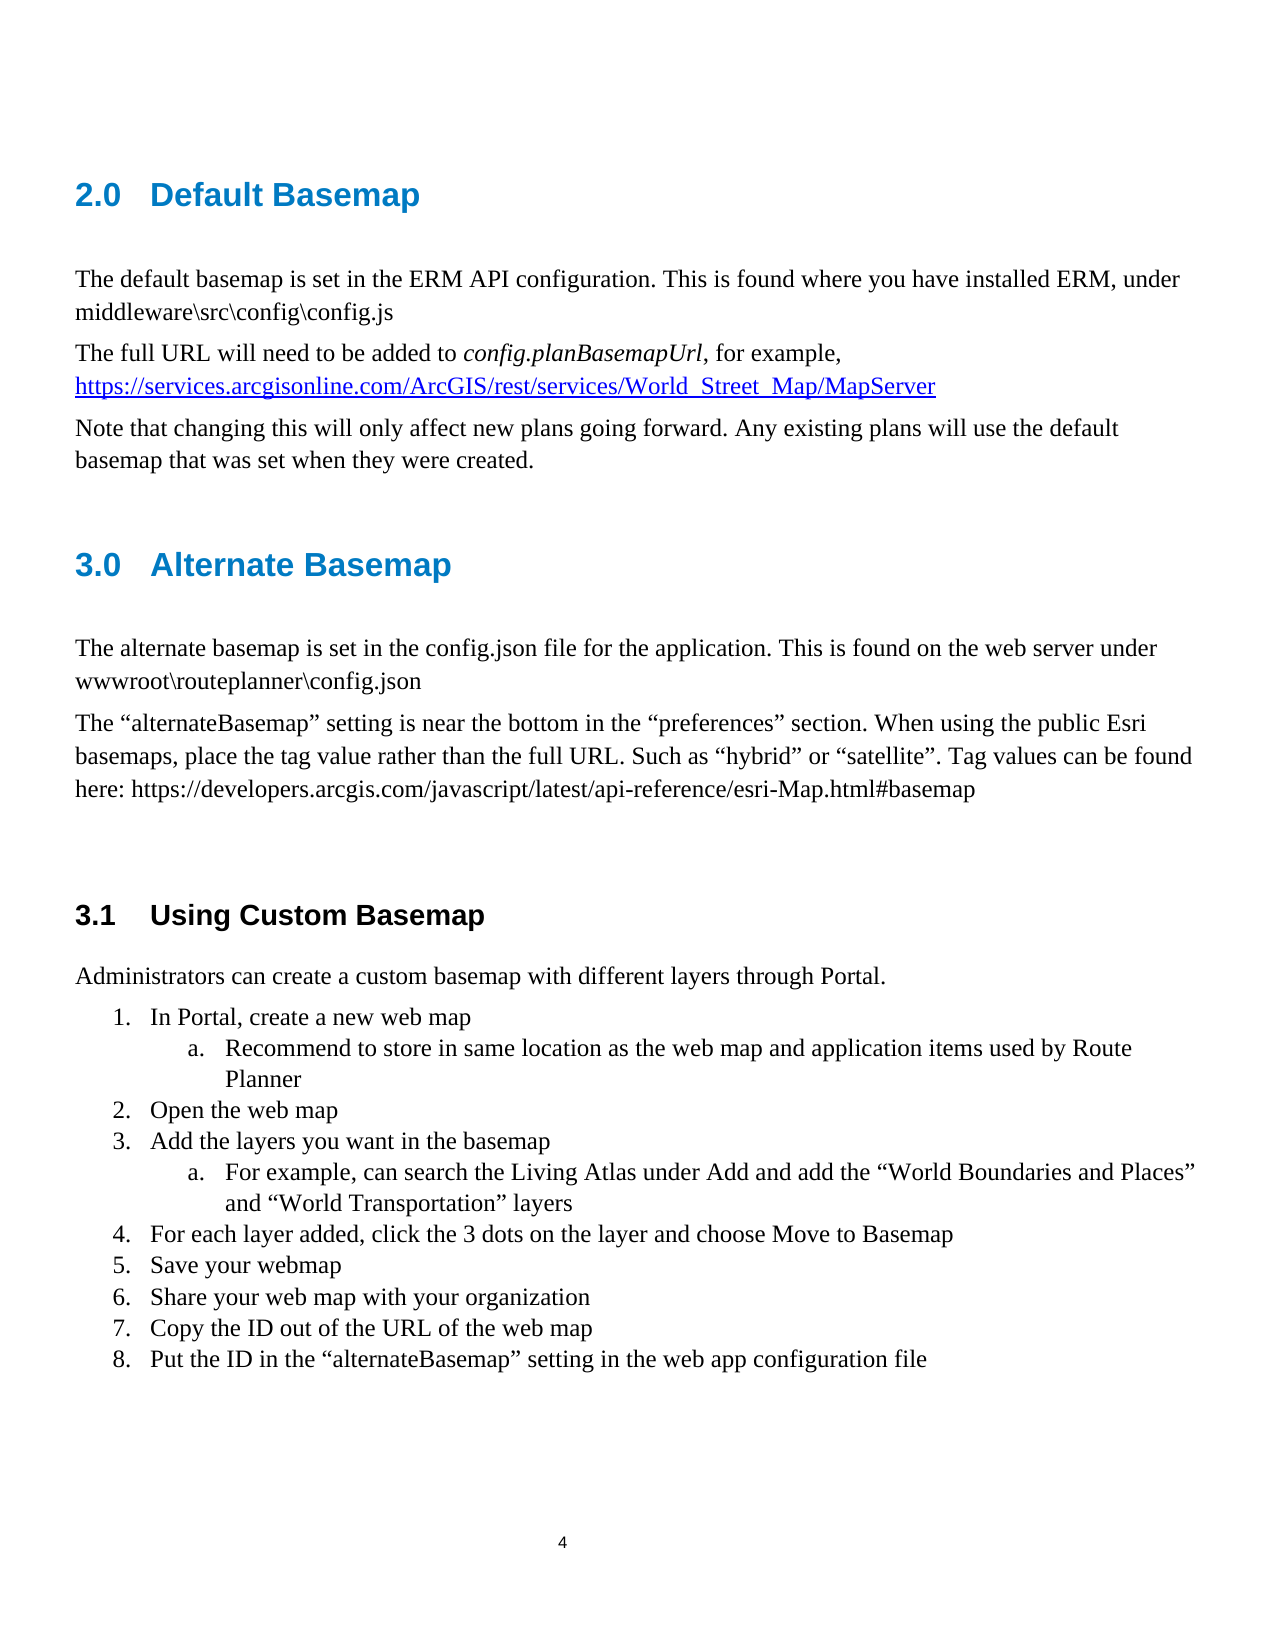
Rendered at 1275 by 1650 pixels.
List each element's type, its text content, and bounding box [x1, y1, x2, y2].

list Save your webmap [112, 1251, 1200, 1279]
subtitle Alternate Basemap [75, 545, 1200, 583]
text The alternate basemap is set in the config.json file for the application. This is found on the web server under wwwroot\routeplanner\config.json [75, 633, 1200, 695]
subtitle Using Custom Basemap [75, 898, 1200, 932]
list Open the web map [112, 1095, 1200, 1124]
list Share your web map with your organization [112, 1282, 1200, 1310]
list In Portal, create a new web map [112, 1002, 1200, 1031]
text The full URL will need to be added to config.planBasemapUrl, for example, https://services.arcgisonline.com/ArcGIS/rest/services/World_Street_Map/MapServer [75, 338, 1200, 400]
list Put the ID in the “alternateBasemap” setting in the web app configuration file [112, 1344, 1200, 1372]
text The “alternateBasemap” setting is near the bottom in the “preferences” section. When using the public Esri basemaps, place the tag value rather than the full URL. Such as “hybrid” or “satellite”. Tag values can be found here: https://developers.arcgis.com/javascript/latest/api-reference/esri-Map.html#basemap [75, 708, 1200, 803]
list Copy the ID out of the URL of the web map [112, 1313, 1200, 1341]
text The default basemap is set in the ERM API configuration. This is found where you have installed ERM, under middleware\src\config\config.js [75, 264, 1200, 326]
subtitle Default Basemap [75, 175, 1200, 214]
text Note that changing this will only affect new plans going forward. Any existing plans will use the default basemap that was set when they were created. [75, 413, 1200, 474]
list For each layer added, click the 3 dots on the layer and choose Move to Basemap [112, 1219, 1200, 1248]
list For example, can search the Living Atlas under Add and add the “World Boundaries and Places” and “World Transportation” layers [187, 1157, 1200, 1217]
text Administrators can create a custom basemap with different layers through Portal. [75, 961, 1200, 990]
list Add the layers you want in the basemap [112, 1126, 1200, 1155]
list Recommend to store in same location as the web map and application items used by Route Planner [187, 1033, 1200, 1093]
